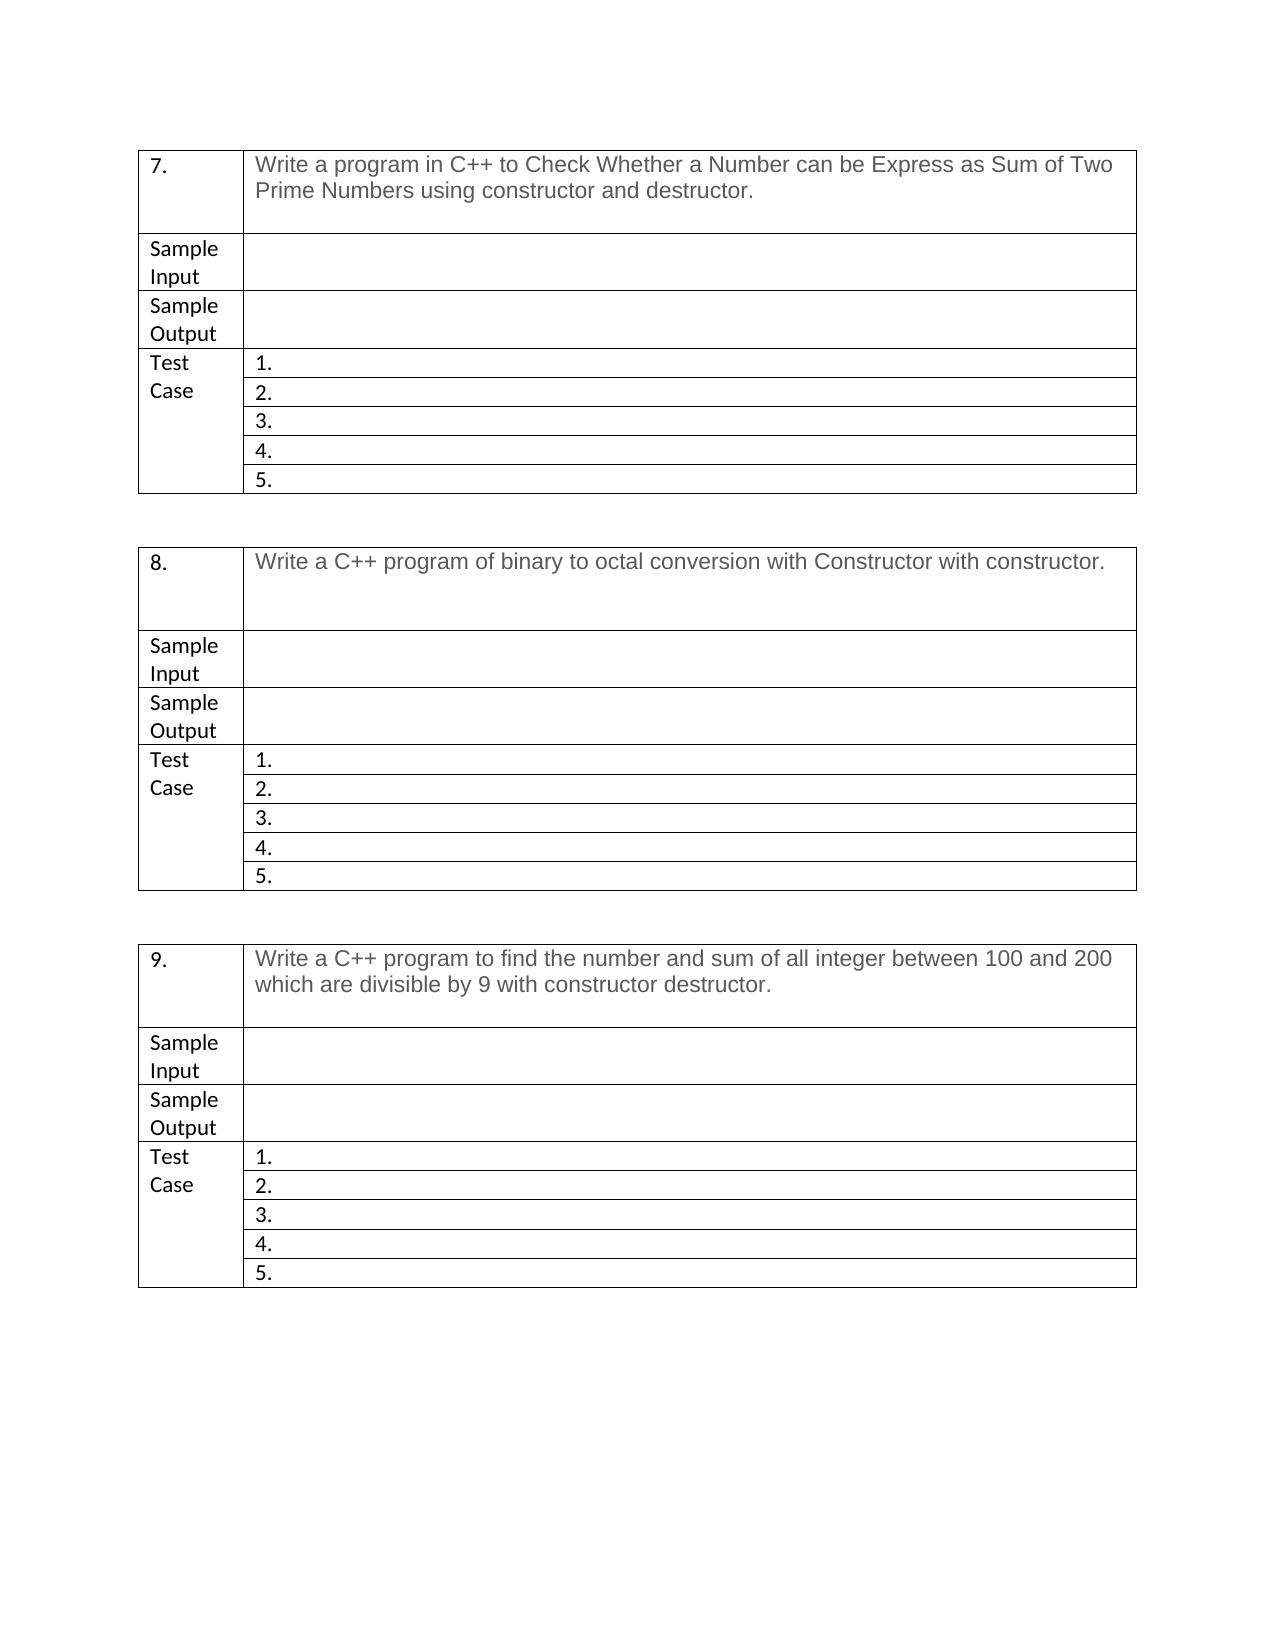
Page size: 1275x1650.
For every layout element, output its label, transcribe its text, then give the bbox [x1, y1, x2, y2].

table_header 8. [139, 548, 243, 630]
table_cell [244, 291, 1136, 347]
table_cell [244, 234, 1136, 290]
table_header 7. [139, 151, 243, 233]
table_cell Sample Input [139, 1028, 243, 1084]
table_cell Sample Output [139, 1085, 243, 1141]
table_cell 4. [244, 1230, 1136, 1257]
table_cell Sample Output [139, 688, 243, 744]
table_cell 3. [244, 1200, 1136, 1228]
table_cell 3. [244, 804, 1136, 832]
table_cell Sample Input [139, 234, 243, 290]
table_cell 1. [244, 745, 1136, 773]
table_cell [244, 1028, 1136, 1084]
table_header Write a C++ program to find the number and sum of all integer between 100 and 200 which are divisible by 9 with constructor destructor. [244, 945, 1136, 1027]
table_cell Sample Output [139, 291, 243, 347]
table_cell Sample Input [139, 631, 243, 687]
table_cell [244, 1085, 1136, 1141]
table_cell Test Case [139, 745, 243, 890]
table_cell 3. [244, 407, 1136, 435]
table_cell 4. [244, 833, 1136, 861]
table_cell 5. [244, 862, 1136, 890]
table_cell Test Case [139, 349, 243, 493]
table_cell 2. [244, 378, 1136, 406]
table_cell 2. [244, 775, 1136, 802]
table_cell 1. [244, 1142, 1136, 1170]
table_cell 2. [244, 1171, 1136, 1199]
table_header Write a program in C++ to Check Whether a Number can be Express as Sum of Two Prime Numbers using constructor and destructor. [244, 151, 1136, 233]
table_cell Test Case [139, 1142, 243, 1287]
table_cell 4. [244, 436, 1136, 464]
table_cell 1. [244, 349, 1136, 377]
table_cell 5. [244, 465, 1136, 493]
table_header Write a C++ program of binary to octal conversion with Constructor with constructor. [244, 548, 1136, 630]
table_cell [244, 688, 1136, 744]
table_cell [244, 631, 1136, 687]
table_cell 5. [244, 1259, 1136, 1287]
table_header 9. [139, 945, 243, 1027]
